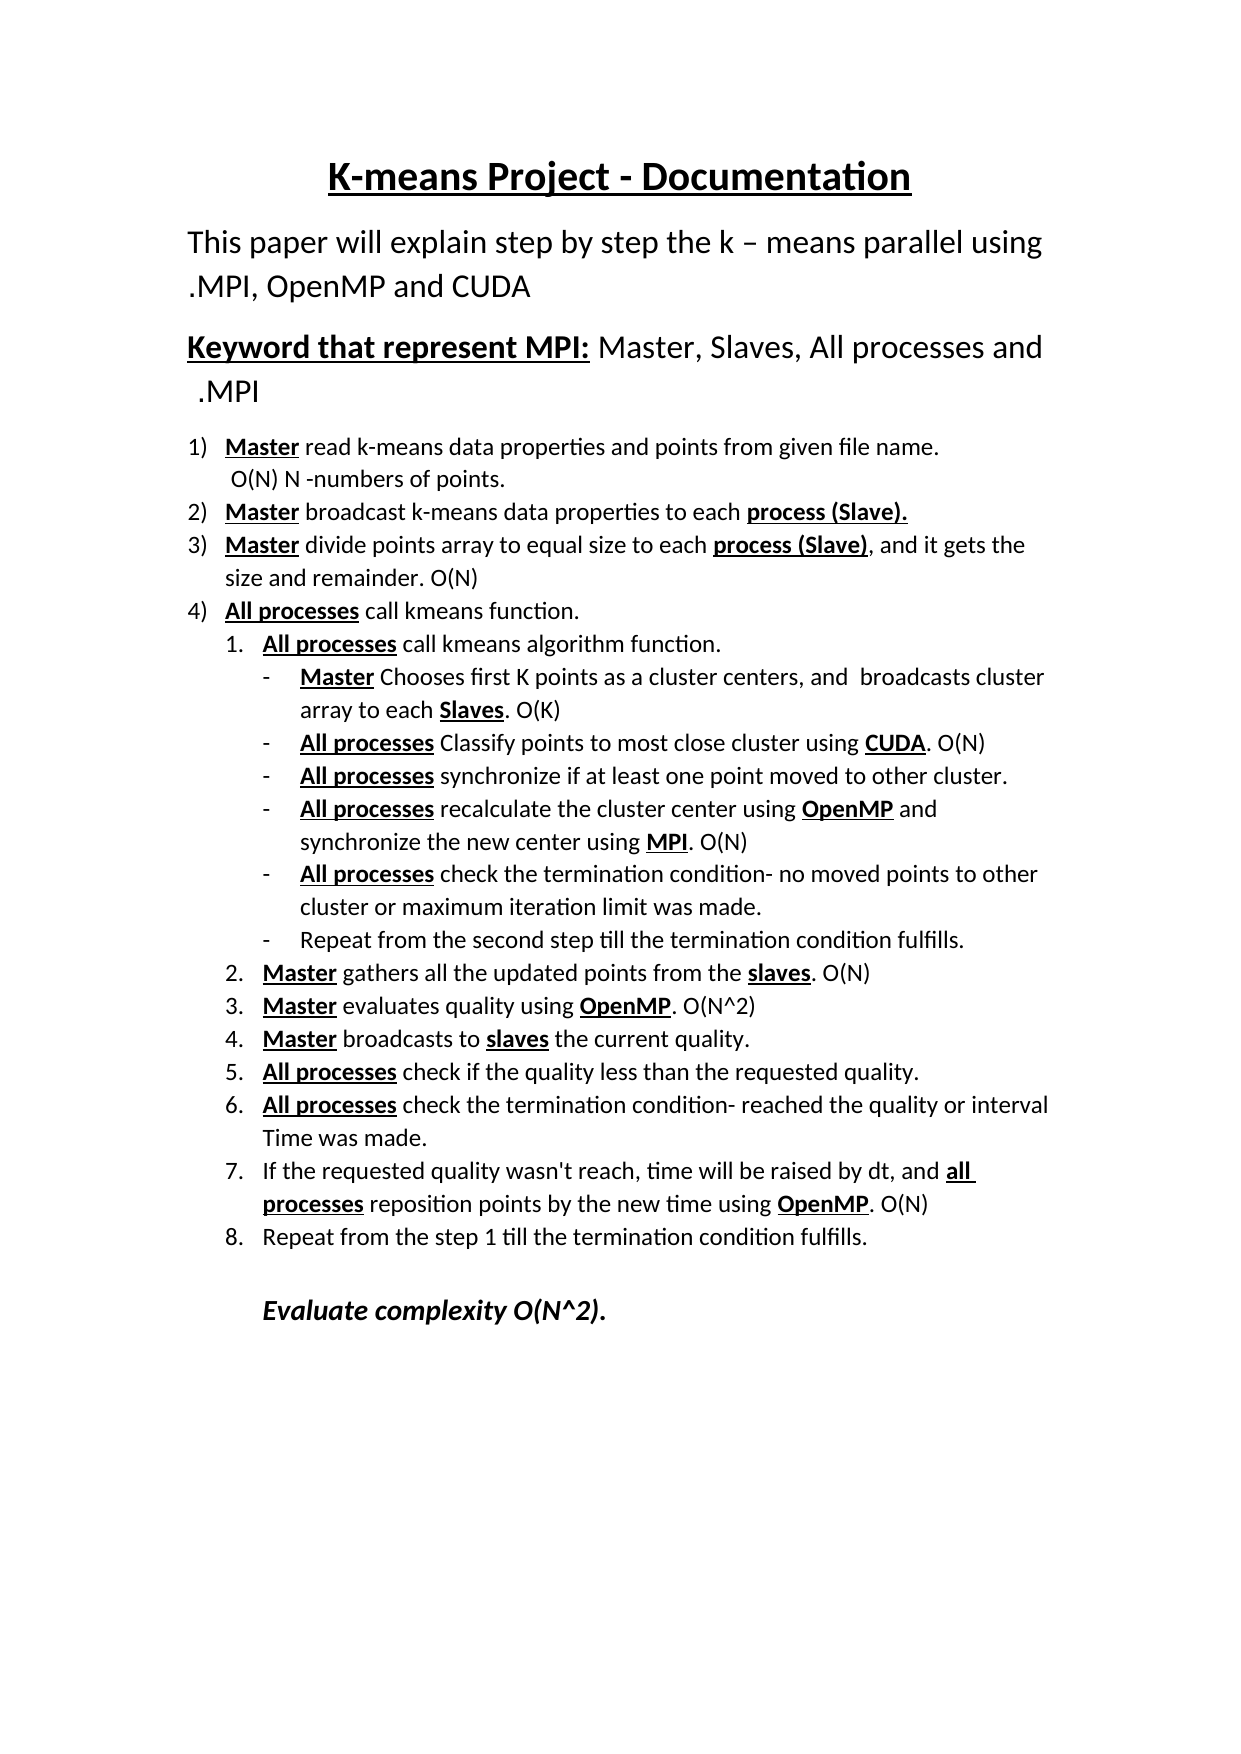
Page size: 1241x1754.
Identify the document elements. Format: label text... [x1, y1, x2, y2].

list Master read k-means data properties and points from given file name. [187, 431, 1053, 461]
list All processes synchronize if at least one point moved to other cluster. [262, 760, 1053, 790]
list Master broadcasts to slaves the current quality. [225, 1023, 1053, 1054]
list All processes check if the quality less than the requested quality. [225, 1056, 1053, 1087]
list Master divide points array to equal size to each process (Slave), and it gets the size and remainder. O(N) [187, 529, 1053, 593]
list If the requested quality wasn't reach, time will be raised by dt, and all processes reposition points by the new time using OpenMP. O(N) [225, 1155, 1053, 1218]
list Repeat from the step 1 till the termination condition fulfills. [225, 1221, 1053, 1251]
list O(N) N -numbers of points. [225, 464, 1053, 494]
list Master gathers all the updated points from the slaves. O(N) [225, 957, 1053, 988]
list All processes recalculate the cluster center using OpenMP and synchronize the new center using MPI. O(N) [262, 793, 1053, 856]
text K-means Project - Documentation [187, 150, 1053, 201]
list Repeat from the second step till the termination condition fulfills. [262, 924, 1053, 955]
list All processes check the termination condition- no moved points to other cluster or maximum iteration limit was made. [262, 859, 1053, 922]
list Master evaluates quality using OpenMP. O(N^2) [225, 990, 1053, 1021]
text This paper will explain step by step the k – means parallel using MPI, OpenMP and CUDA. [187, 222, 1053, 306]
list Master Chooses first K points as a cluster centers, and broadcasts cluster array to each Slaves. O(K) [262, 661, 1053, 724]
list All processes check the termination condition- reached the quality or interval Time was made. [225, 1089, 1053, 1152]
list All processes Classify points to most close cluster using CUDA. O(N) [262, 727, 1053, 757]
list All processes call kmeans algorithm function. [225, 628, 1053, 659]
list Evaluate complexity O(N^2). [262, 1292, 1053, 1328]
list Master broadcast k-means data properties to each process (Slave). [187, 497, 1053, 527]
list All processes call kmeans function. [187, 595, 1053, 626]
text Keyword that represent MPI: Master, Slaves, All processes and MPI. [187, 326, 1053, 411]
